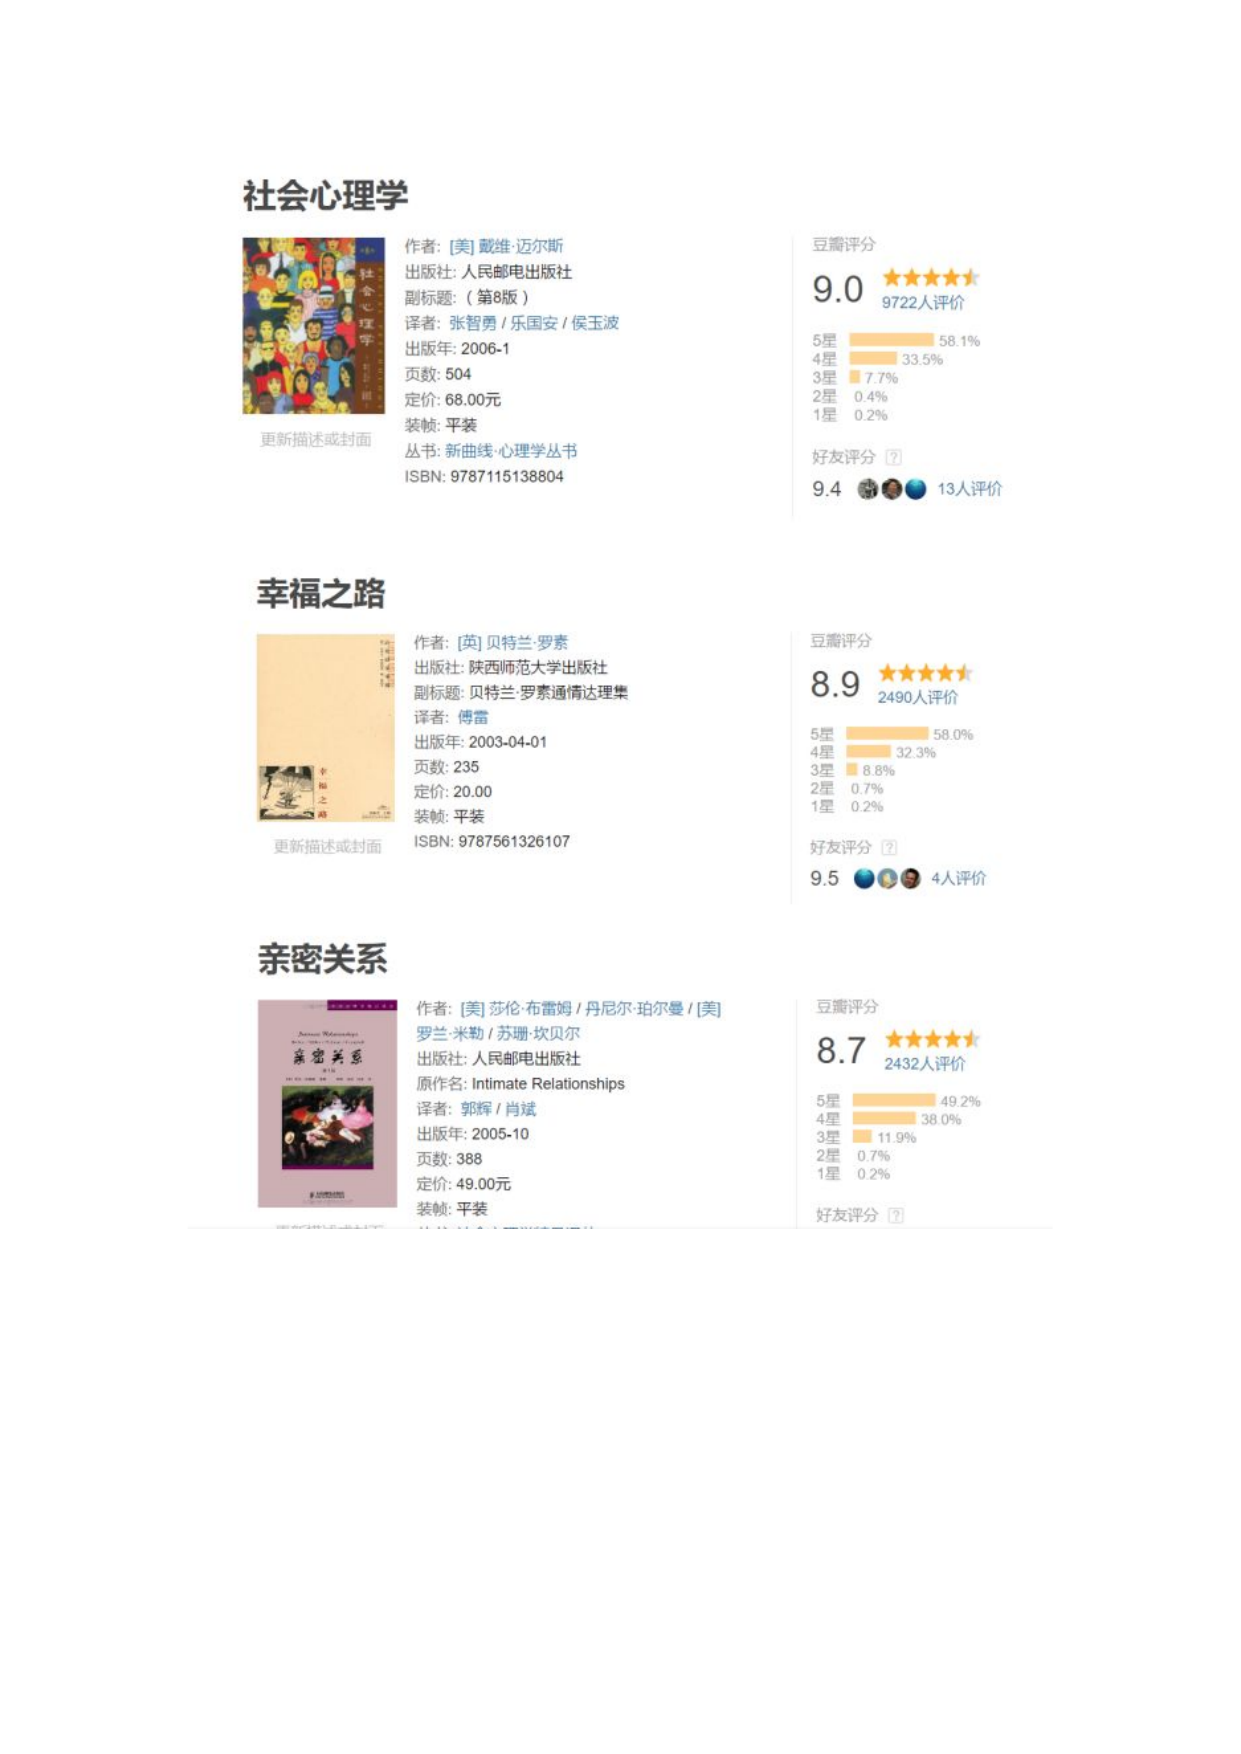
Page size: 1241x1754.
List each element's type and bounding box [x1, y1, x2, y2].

picture [187, 162, 1053, 1229]
